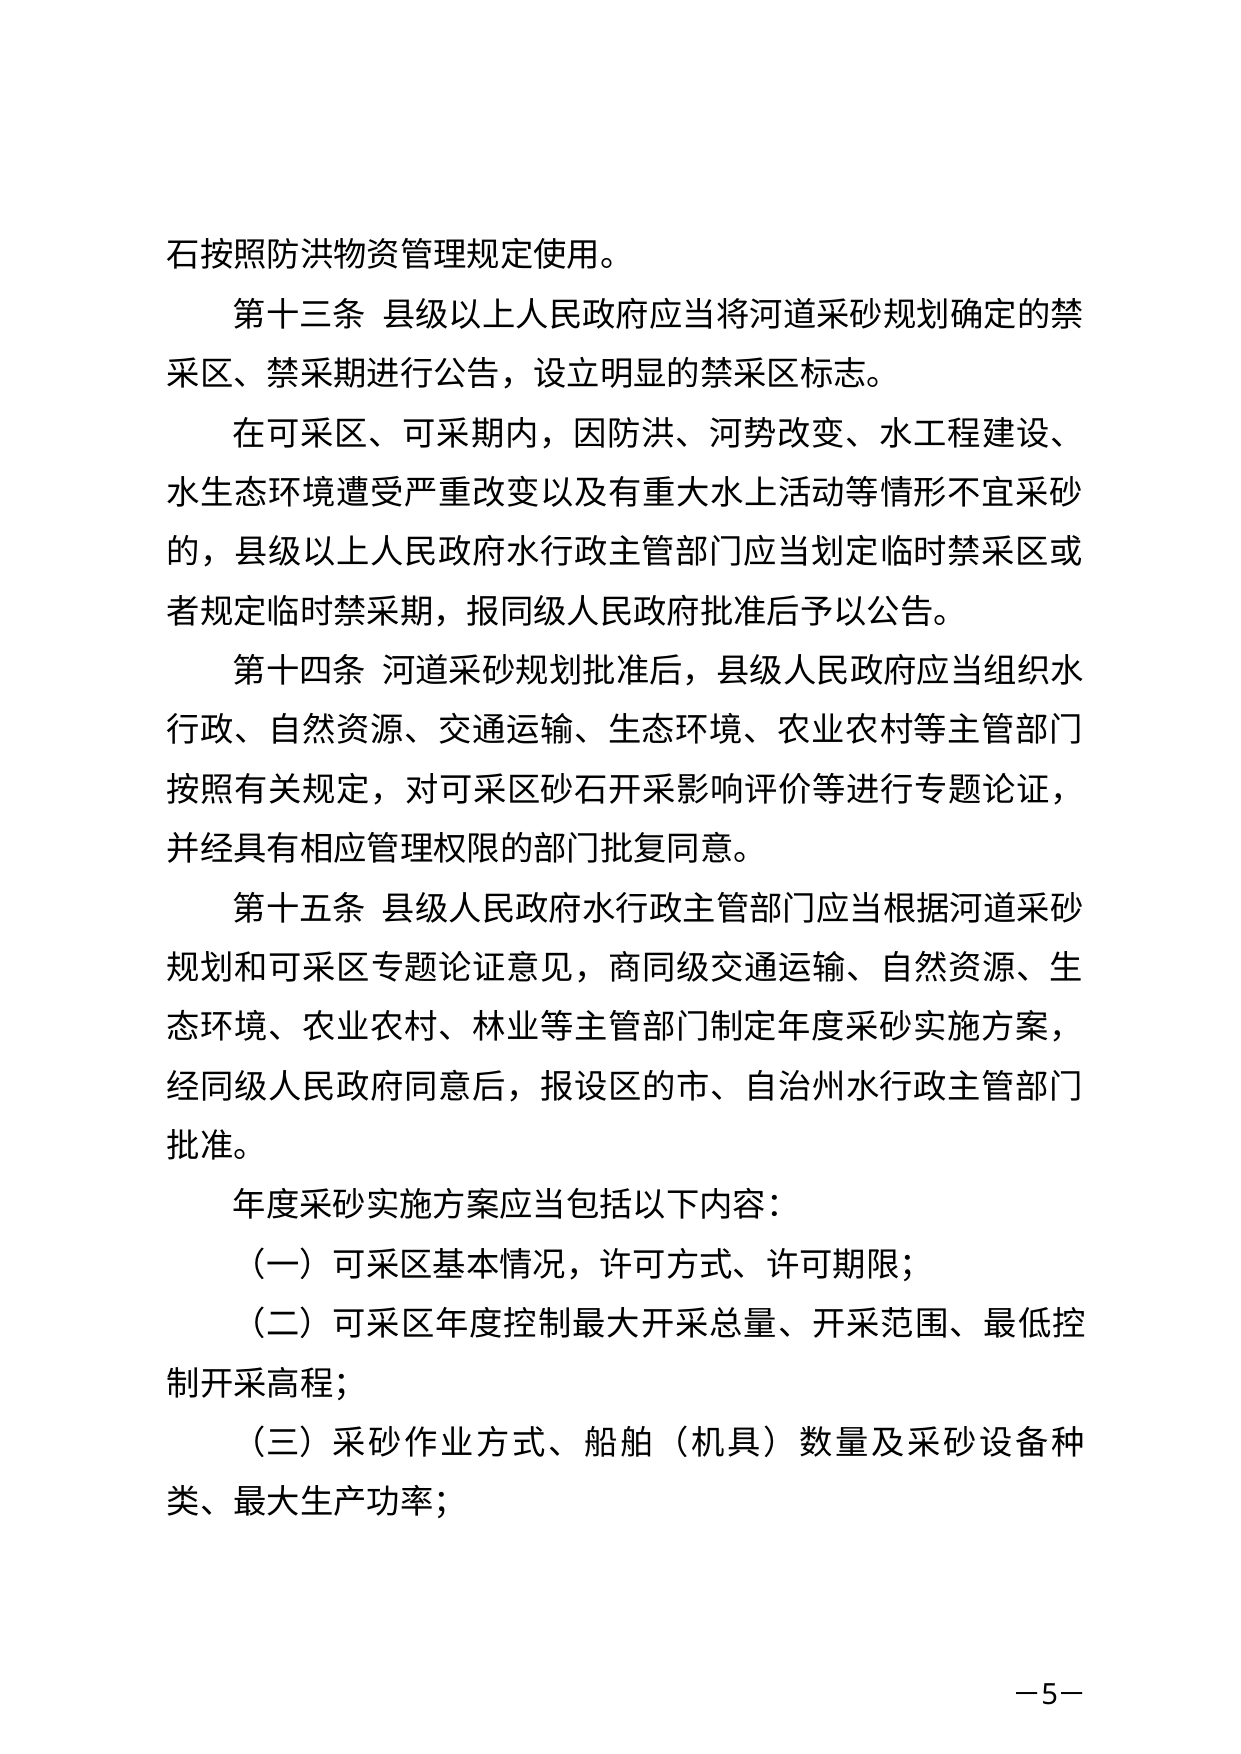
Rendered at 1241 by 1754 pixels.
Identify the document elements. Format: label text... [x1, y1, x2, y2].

list 可采区基本情况，许可方式、许可期限； [167, 1229, 1085, 1288]
list 可采区年度控制最大开采总量、开采范围、最低控制开采高程； [167, 1288, 1085, 1407]
list 采砂作业方式、船舶（机具）数量及采砂设备种类、最大生产功率； [167, 1407, 1085, 1526]
text 第十五条 县级人民政府水行政主管部门应当根据河道采砂规划和可采区专题论证意见，商同级交通运输、自然资源、生态环境、农业农村、林业等主管部门制定年度采砂实施方案，经同级人民政府同意后，报设区的市、自治州水行政主管部门批准。 [167, 872, 1085, 1169]
text 第十三条 县级以上人民政府应当将河道采砂规划确定的禁采区、禁采期进行公告，设立明显的禁采区标志。 [167, 279, 1085, 397]
text 在可采区、可采期内，因防洪、河势改变、水工程建设、水生态环境遭受严重改变以及有重大水上活动等情形不宜采砂的，县级以上人民政府水行政主管部门应当划定临时禁采区或者规定临时禁采期，报同级人民政府批准后予以公告。 [167, 397, 1085, 635]
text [167, 219, 1085, 279]
text 第十四条 河道采砂规划批准后，县级人民政府应当组织水行政、自然资源、交通运输、生态环境、农业农村等主管部门按照有关规定，对可采区砂石开采影响评价等进行专题论证，并经具有相应管理权限的部门批复同意。 [167, 635, 1085, 872]
text 年度采砂实施方案应当包括以下内容： [167, 1169, 1085, 1229]
